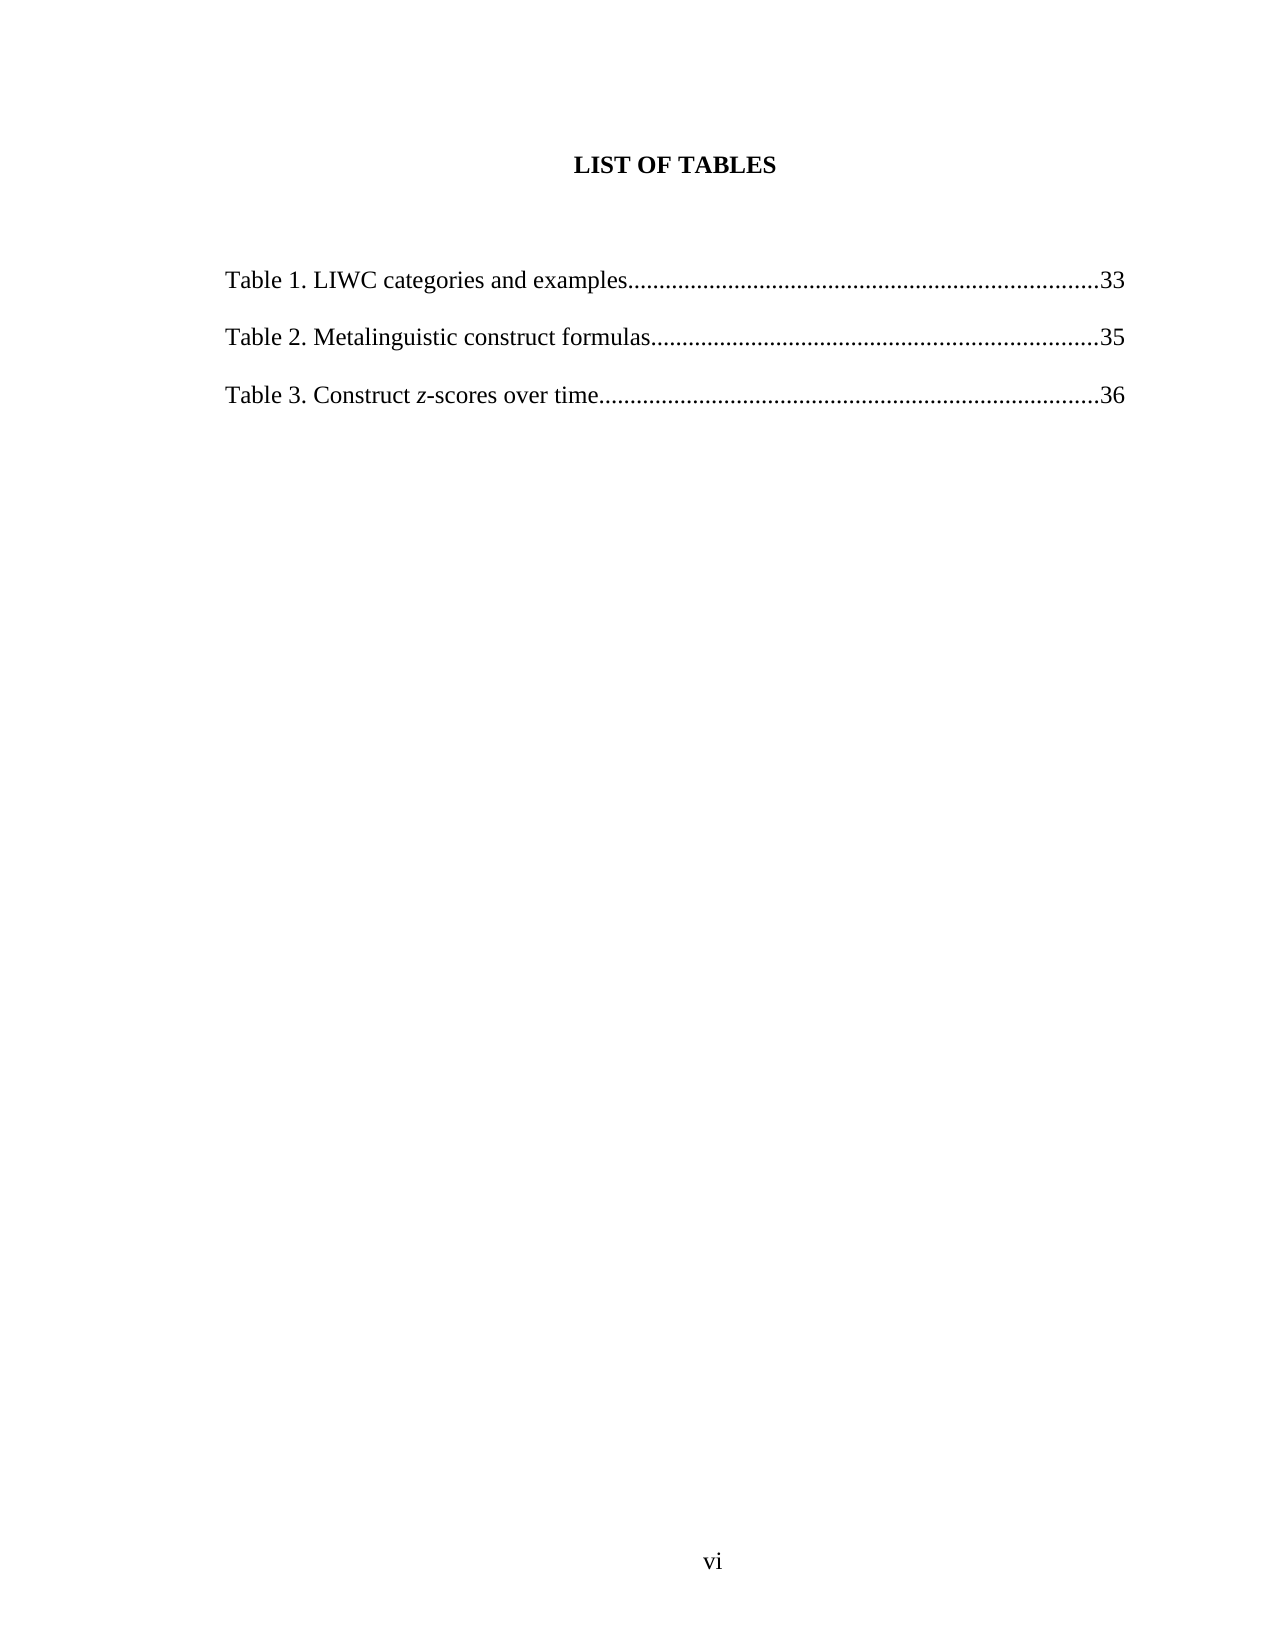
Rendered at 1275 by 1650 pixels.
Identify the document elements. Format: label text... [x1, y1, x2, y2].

text Table 3. Construct z-scores over time. 36 [225, 380, 1125, 409]
text Table 1. LIWC categories and examples. 33 [225, 265, 1125, 294]
text LIST OF TABLES [225, 150, 1125, 179]
text Table 2. Metalinguistic construct formulas 35 [225, 322, 1125, 351]
